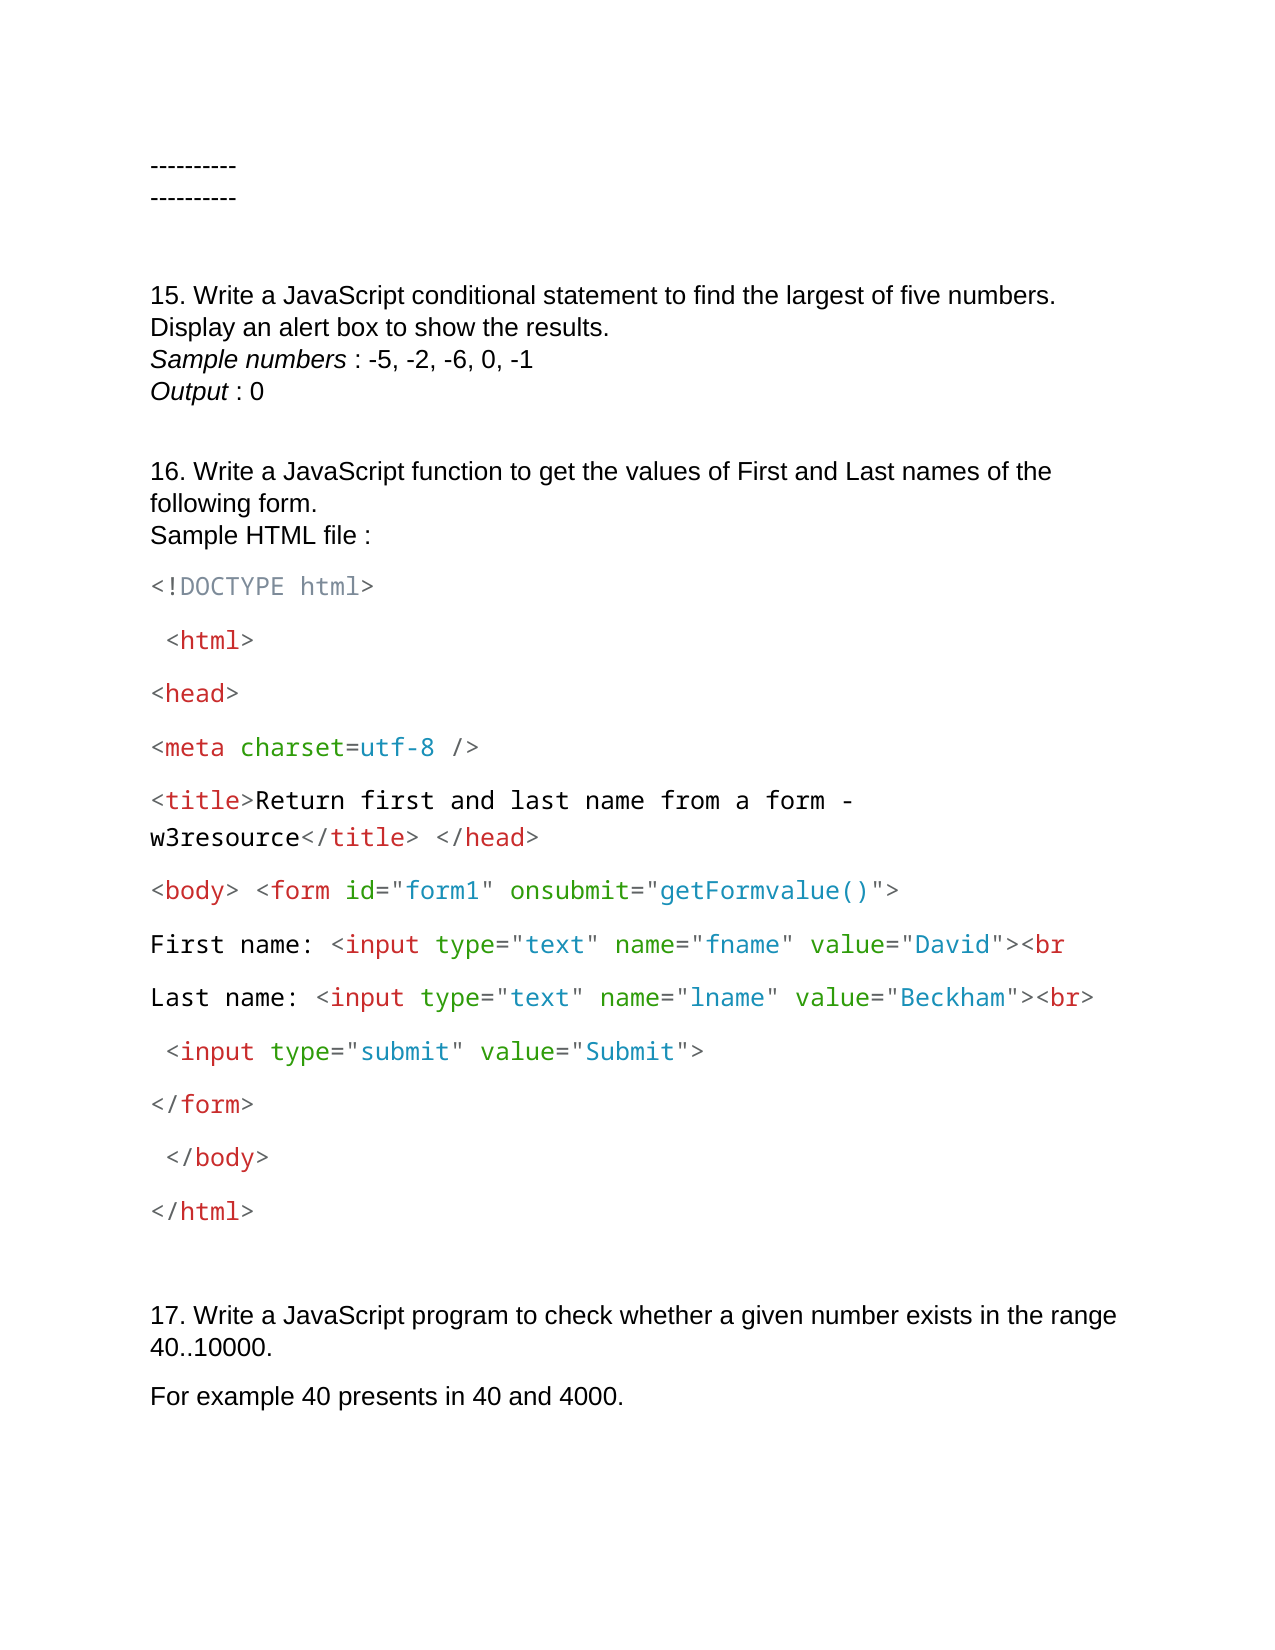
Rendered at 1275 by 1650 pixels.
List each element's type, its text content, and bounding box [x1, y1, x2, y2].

text 15. Write a JavaScript conditional statement to find the largest of five numbers. Display an alert box to show the results. Sample numbers : -5, -2, -6, 0, -1 Output : 0 [150, 280, 1125, 406]
text <!DOCTYPE html> [150, 569, 1125, 603]
text <body> <form id="form1" onsubmit="getFormvalue()"> [150, 873, 1125, 907]
text <input type="submit" value="Submit"> [150, 1033, 1125, 1067]
text </html> [150, 1193, 1125, 1227]
text <meta charset=utf-8 /> [150, 729, 1125, 763]
text For example 40 presents in 40 and 4000. [150, 1381, 1125, 1411]
text </body> [150, 1140, 1125, 1174]
text First name: <input type="text" name="fname" value="David"><br [150, 926, 1125, 960]
text <title>Return first and last name from a form - w3resource</title> </head> [150, 783, 1125, 853]
text 17. Write a JavaScript program to check whether a given number exists in the range 40..10000. [150, 1300, 1125, 1362]
text <html> [150, 622, 1125, 656]
text </form> [150, 1087, 1125, 1121]
text Last name: <input type="text" name="lname" value="Beckham"><br> [150, 980, 1125, 1014]
text <head> [150, 676, 1125, 710]
text 16. Write a JavaScript function to get the values of First and Last names of the following form. Sample HTML file : [150, 425, 1125, 550]
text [150, 150, 1125, 212]
